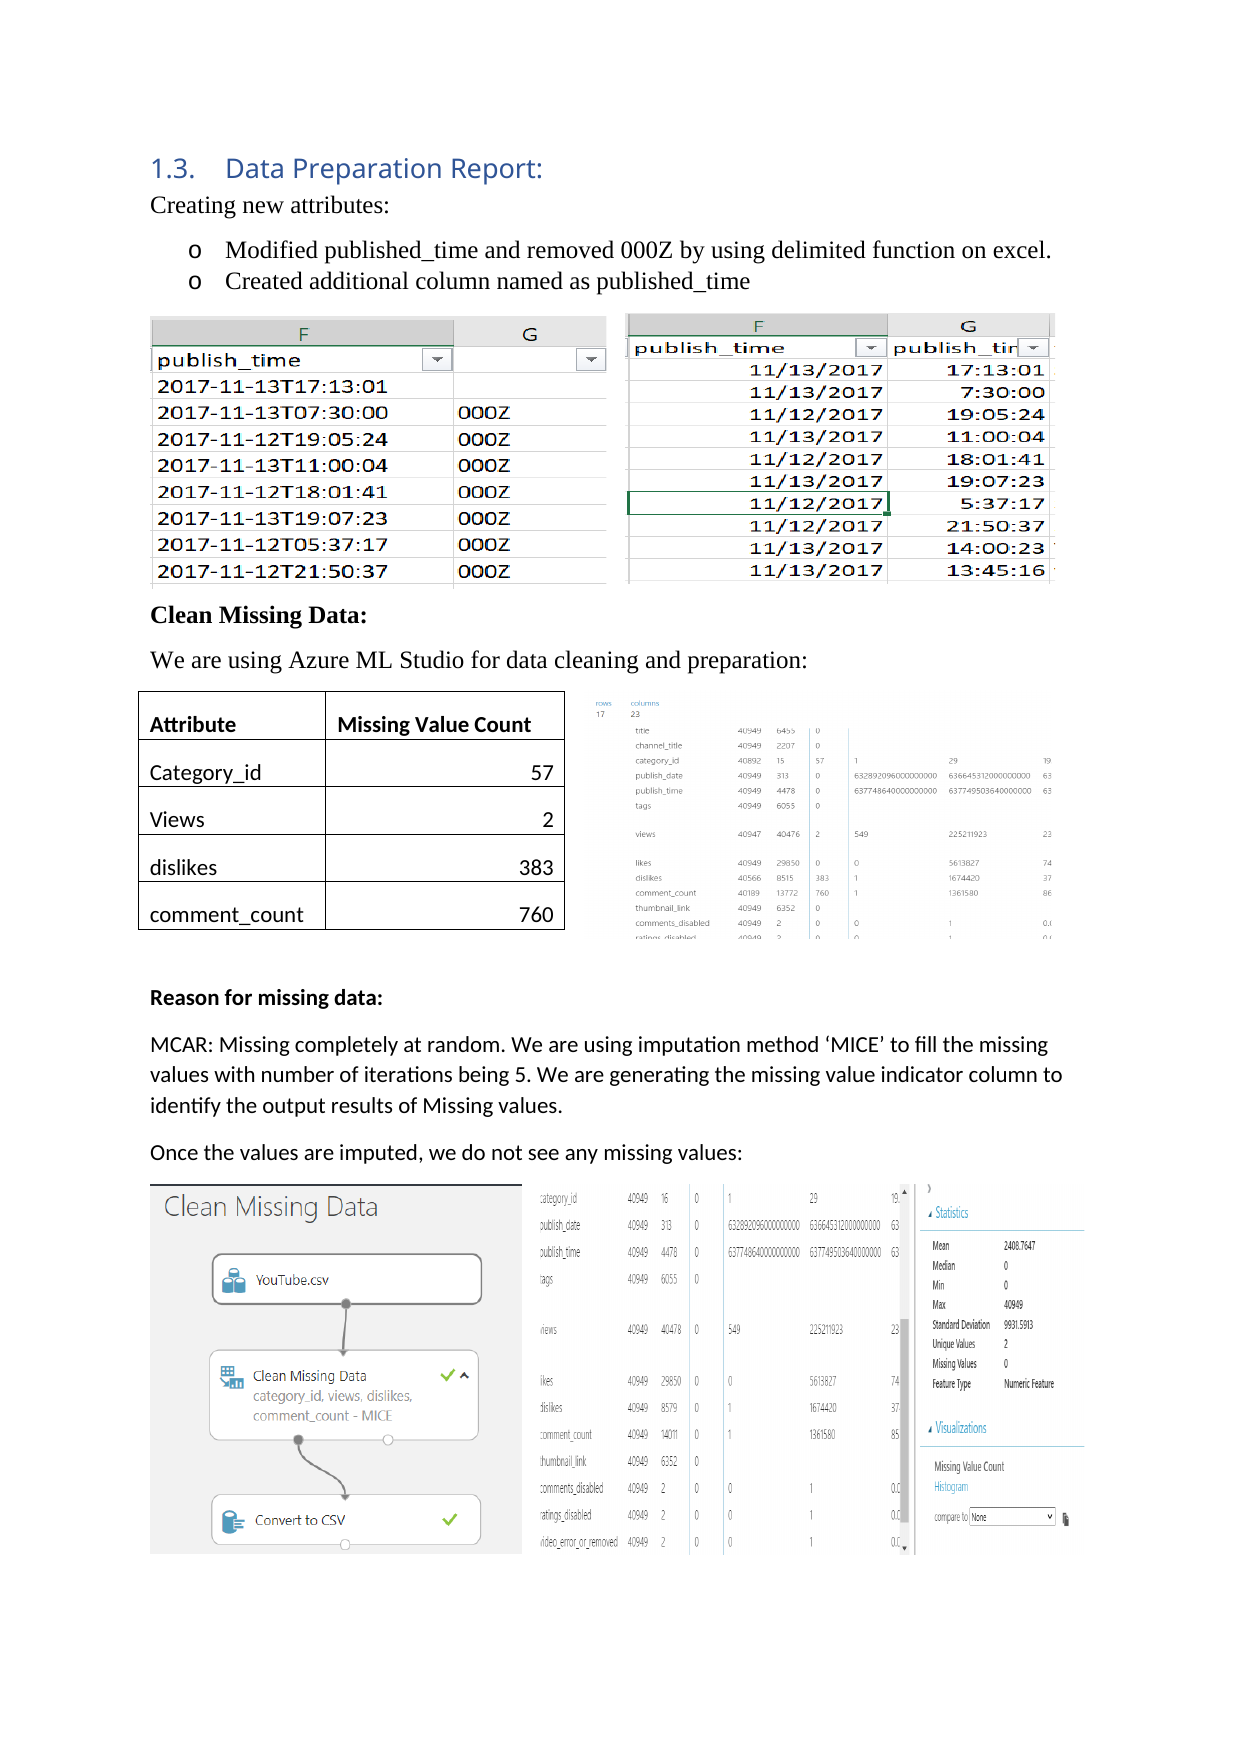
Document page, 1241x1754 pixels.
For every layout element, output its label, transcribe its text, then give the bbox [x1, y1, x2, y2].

text MCAR: Missing completely at random. We are using imputation method ‘MICE’ to fill the missing values with number of iterations being 5. We are generating the missing value indicator column to identify the output results of Missing values. [150, 1030, 1090, 1119]
table_cell 57 [326, 740, 564, 786]
table_cell Category_id [139, 740, 325, 786]
table_cell dislikes [139, 835, 325, 881]
subtitle Data Preparation Report: [150, 150, 1090, 187]
table_header Missing Value Count [326, 692, 564, 738]
list Modified published_time and removed 000Z by using delimited function on excel. [187, 235, 1090, 266]
table_cell 2 [326, 787, 564, 833]
text Once the values are imputed, we do not see any missing values: [150, 1138, 1090, 1166]
table_cell comment_count [139, 882, 325, 928]
text Reason for missing data: [150, 983, 1090, 1011]
picture [150, 1184, 522, 1554]
text Creating new attributes: [150, 190, 1090, 218]
picture [625, 313, 1056, 584]
picture [583, 690, 1052, 939]
table_cell 383 [326, 835, 564, 881]
picture [150, 316, 607, 589]
text Clean Missing Data: [150, 600, 1090, 629]
list Created additional column named as published_time [187, 266, 1090, 297]
picture [540, 1184, 1085, 1555]
table_cell 760 [326, 882, 564, 928]
table_header Attribute [139, 692, 325, 738]
text We are using Azure ML Studio for data cleaning and preparation: [150, 645, 1090, 674]
table_cell Views [139, 787, 325, 833]
